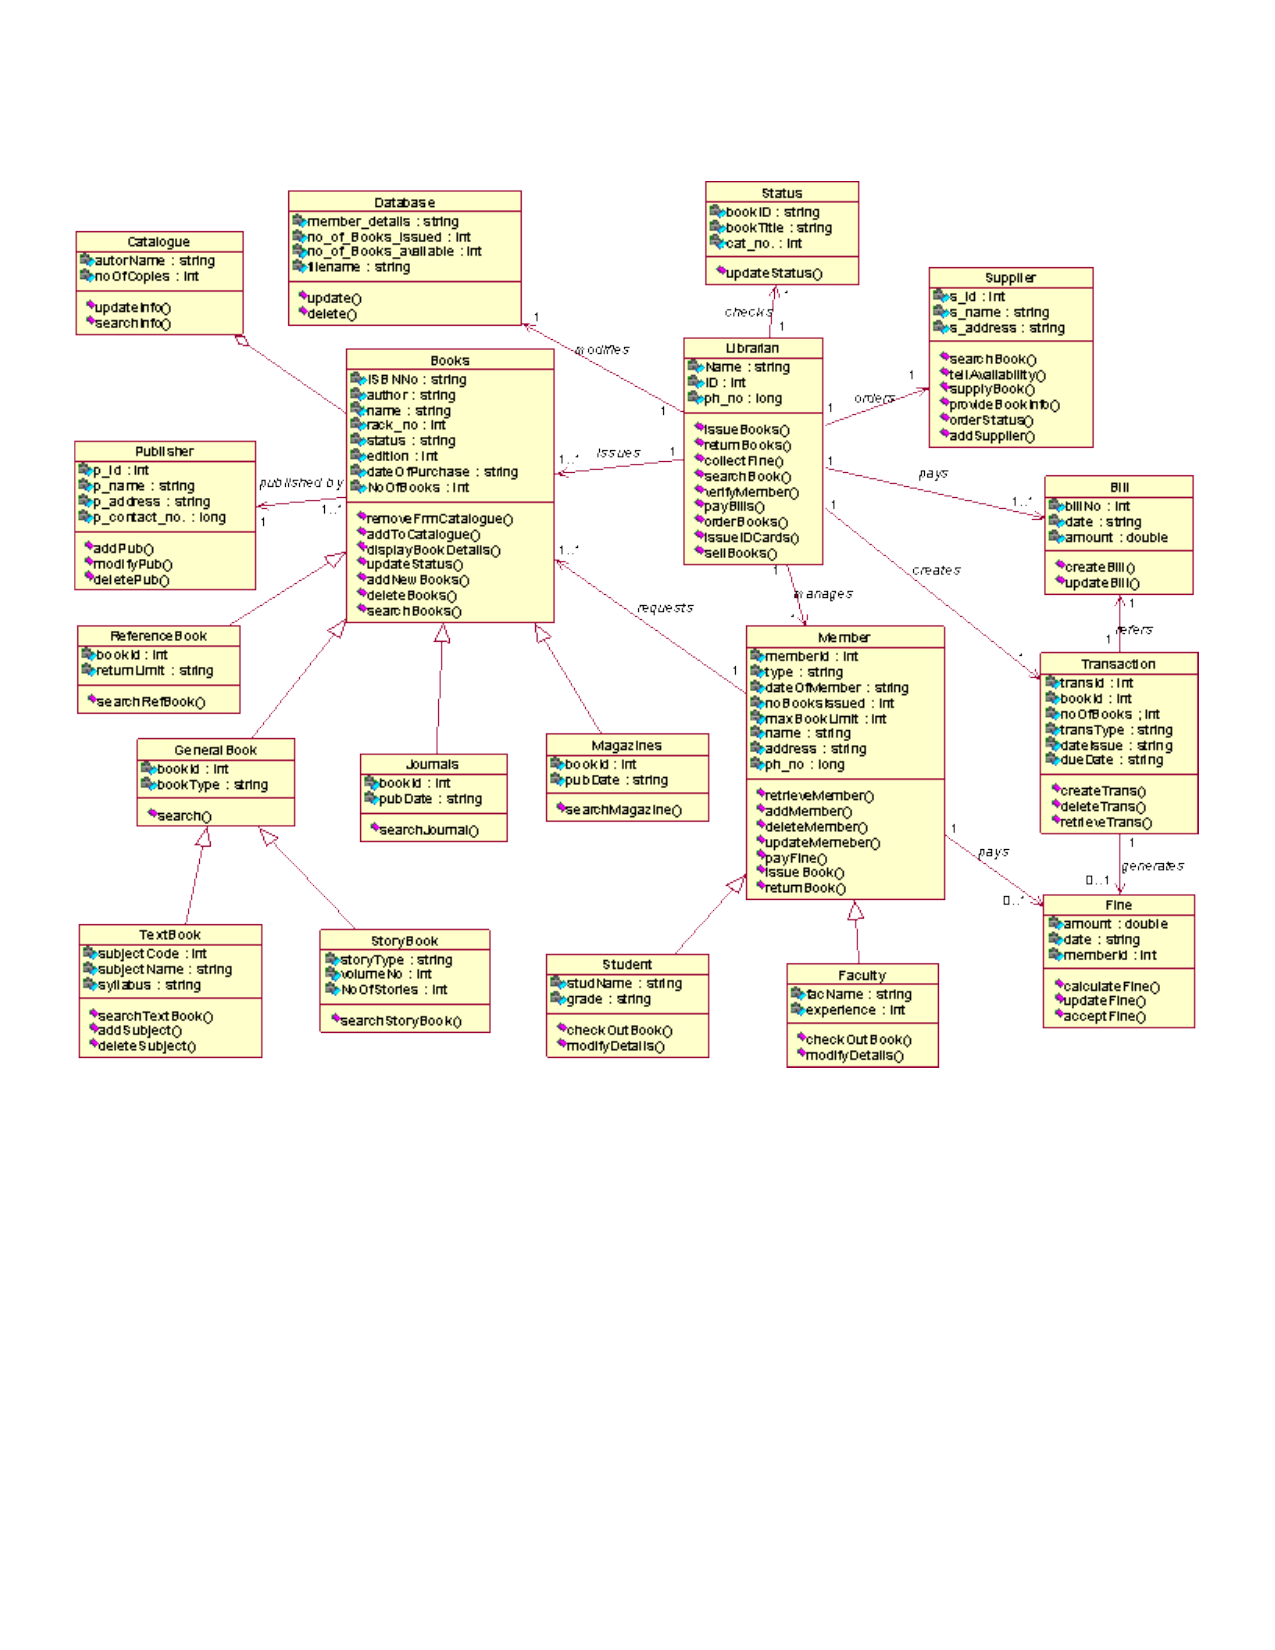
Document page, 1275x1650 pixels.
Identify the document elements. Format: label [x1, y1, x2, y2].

picture [74, 181, 1199, 1068]
